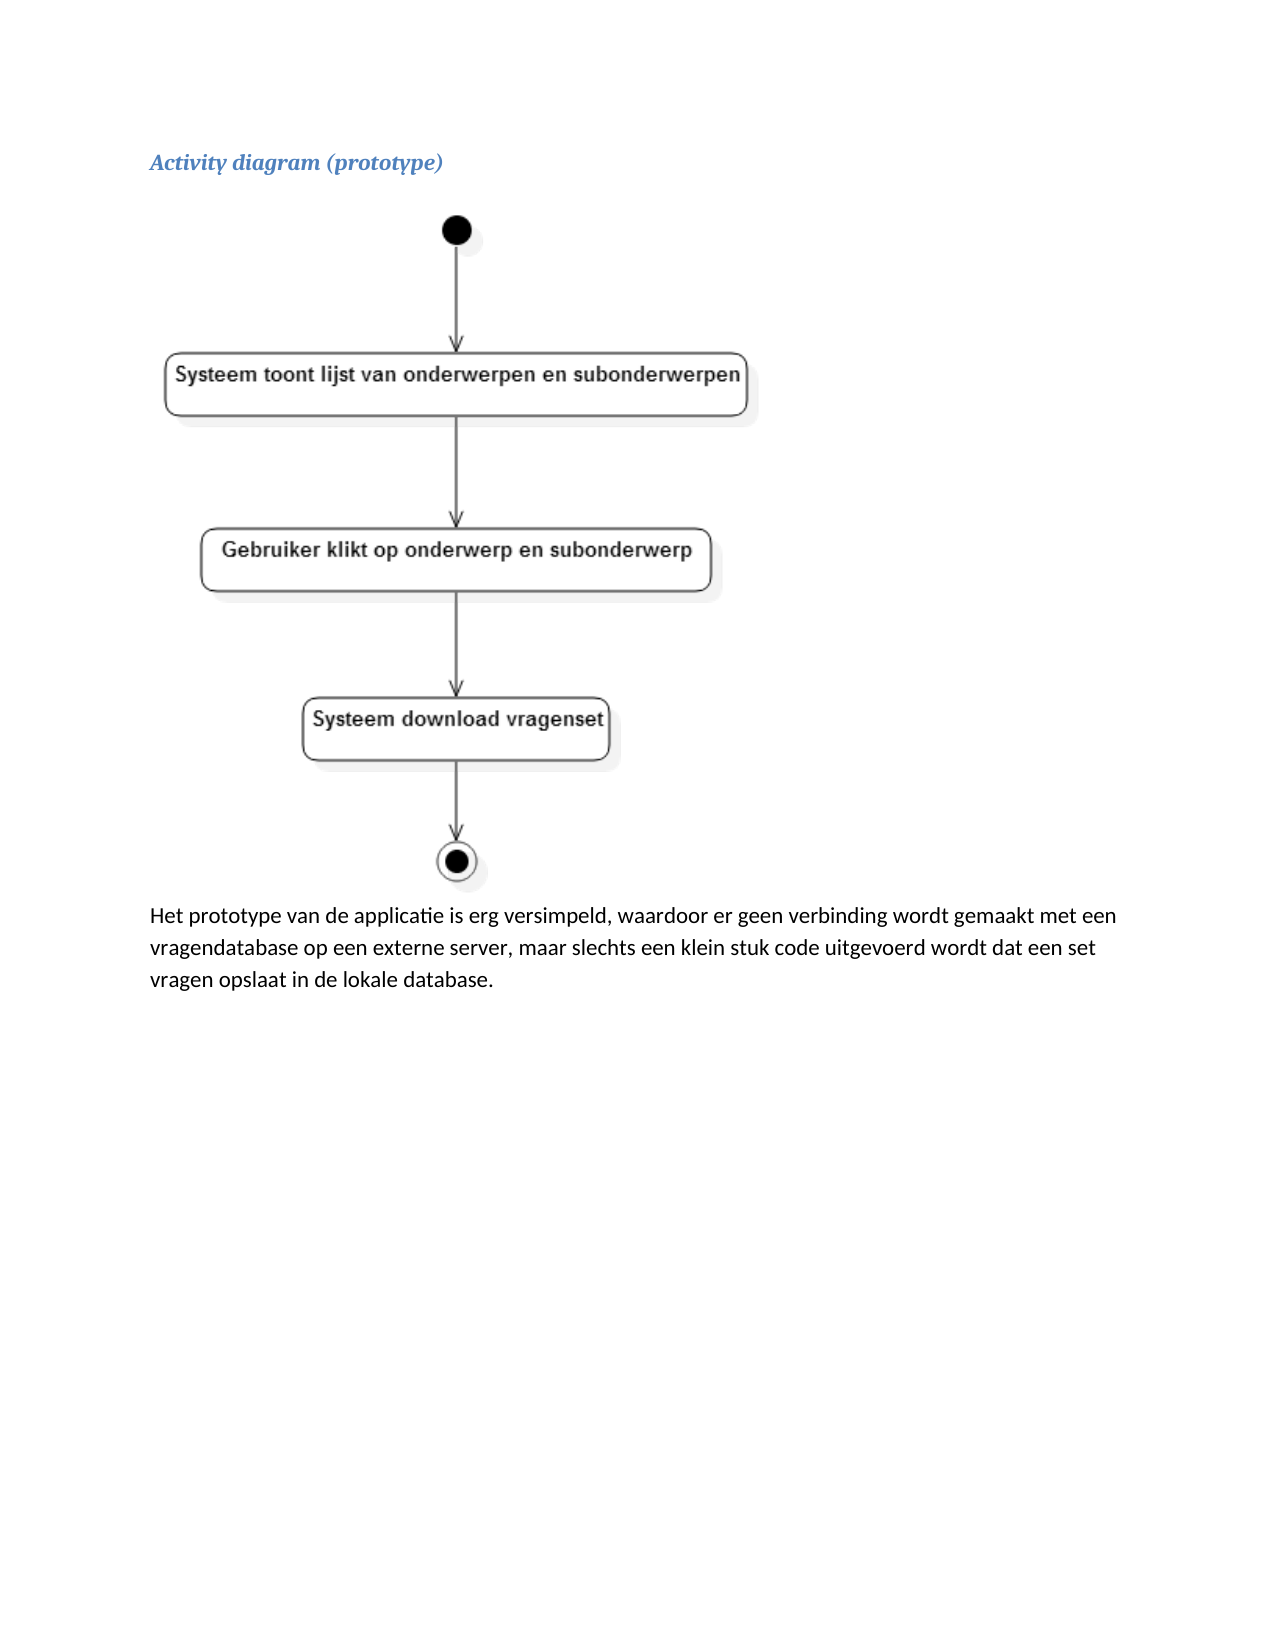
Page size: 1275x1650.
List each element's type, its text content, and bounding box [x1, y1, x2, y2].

picture [150, 201, 763, 897]
subtitle Activity diagram (prototype) [150, 150, 1125, 176]
text Het prototype van de applicatie is erg versimpeld, waardoor er geen verbinding wordt gemaakt met een vragendatabase op een externe server, maar slechts een klein stuk code uitgevoerd wordt dat een set vragen opslaat in de lokale database. [150, 901, 1125, 993]
